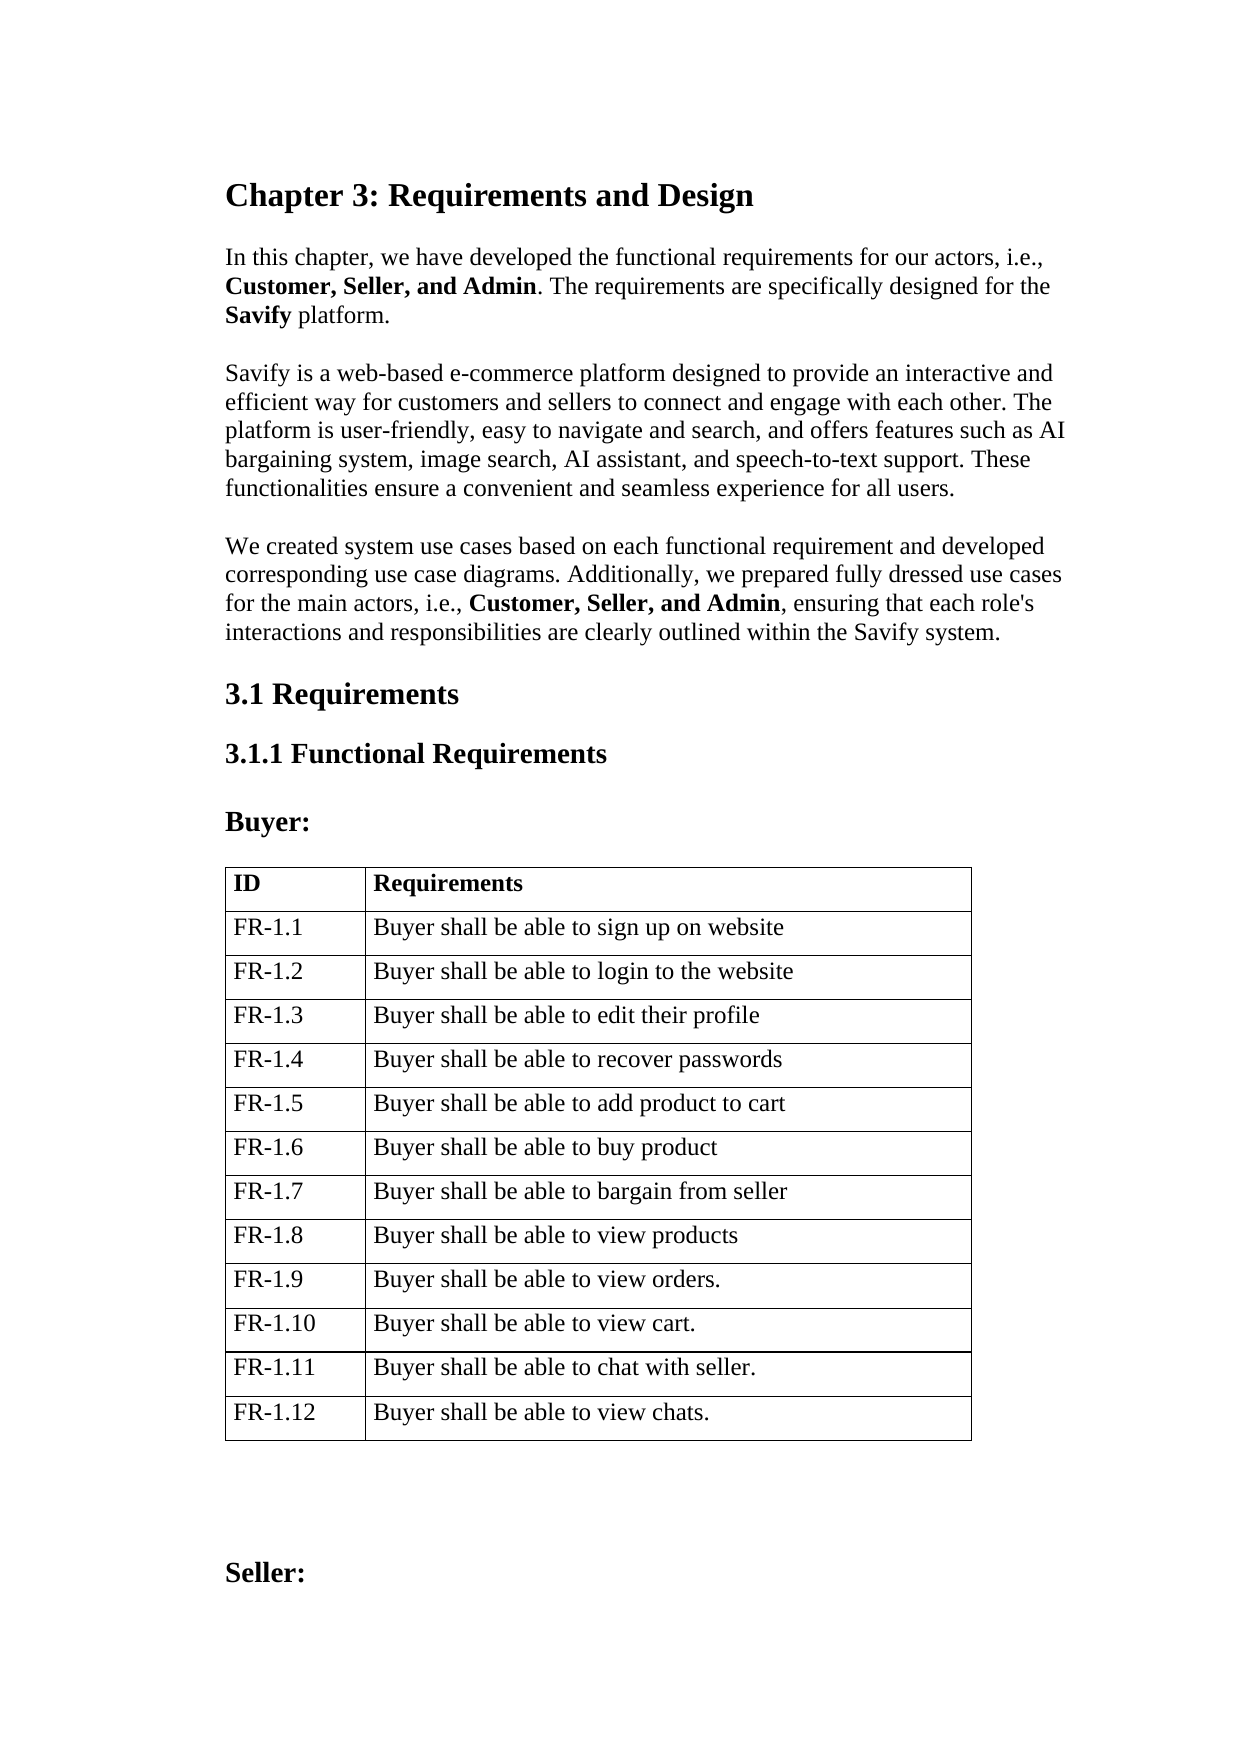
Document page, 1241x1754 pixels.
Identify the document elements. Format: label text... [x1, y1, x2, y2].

subtitle Requirements [225, 675, 1090, 711]
table_cell FR-1.11 [226, 1353, 365, 1396]
table_cell FR-1.2 [226, 956, 365, 999]
table_cell Buyer shall be able to view chats. [366, 1397, 971, 1439]
table_cell FR-1.10 [226, 1309, 365, 1351]
table_header ID [226, 868, 365, 911]
text Savify is a web-based e-commerce platform designed to provide an interactive and efficient way for customers and sellers to connect and engage with each other. The platform is user-friendly, easy to navigate and search, and offers features such as AI bargaining system, image search, AI assistant, and speech-to-text support. These functionalities ensure a convenient and seamless experience for all users. [225, 358, 1090, 502]
table_cell Buyer shall be able to recover passwords [366, 1044, 971, 1087]
table_cell FR-1.8 [226, 1220, 365, 1263]
table_cell FR-1.6 [226, 1132, 365, 1175]
table_cell Buyer shall be able to chat with seller. [366, 1353, 971, 1396]
table_cell Buyer shall be able to view products [366, 1220, 971, 1263]
table_cell Buyer shall be able to edit their profile [366, 1000, 971, 1043]
table_cell FR-1.4 [226, 1044, 365, 1087]
table_cell Buyer shall be able to sign up on website [366, 912, 971, 955]
table_header Requirements [366, 868, 971, 911]
text In this chapter, we have developed the functional requirements for our actors, i.e., Customer, Seller, and Admin. The requirements are specifically designed for the Savify platform. [225, 242, 1090, 329]
table_cell Buyer shall be able to view cart. [366, 1309, 971, 1351]
table_cell Buyer shall be able to view orders. [366, 1264, 971, 1307]
table_cell FR-1.1 [226, 912, 365, 955]
text Seller: [225, 1556, 1090, 1589]
table_cell FR-1.3 [226, 1000, 365, 1043]
text We created system use cases based on each functional requirement and developed corresponding use case diagrams. Additionally, we prepared fully dressed use cases for the main actors, i.e., Customer, Seller, and Admin, ensuring that each role's interactions and responsibilities are clearly outlined within the Savify system. [225, 531, 1090, 646]
subtitle Requirements and Design [225, 175, 1090, 213]
table_cell Buyer shall be able to buy product [366, 1132, 971, 1175]
subtitle Functional Requirements [225, 736, 1090, 769]
table_cell Buyer shall be able to add product to cart [366, 1088, 971, 1131]
table_cell Buyer shall be able to login to the website [366, 956, 971, 999]
text Buyer: [225, 804, 1090, 838]
table_cell FR-1.12 [226, 1397, 365, 1439]
table_cell FR-1.5 [226, 1088, 365, 1131]
table_cell Buyer shall be able to bargain from seller [366, 1176, 971, 1219]
table_cell FR-1.9 [226, 1264, 365, 1307]
table_cell FR-1.7 [226, 1176, 365, 1219]
